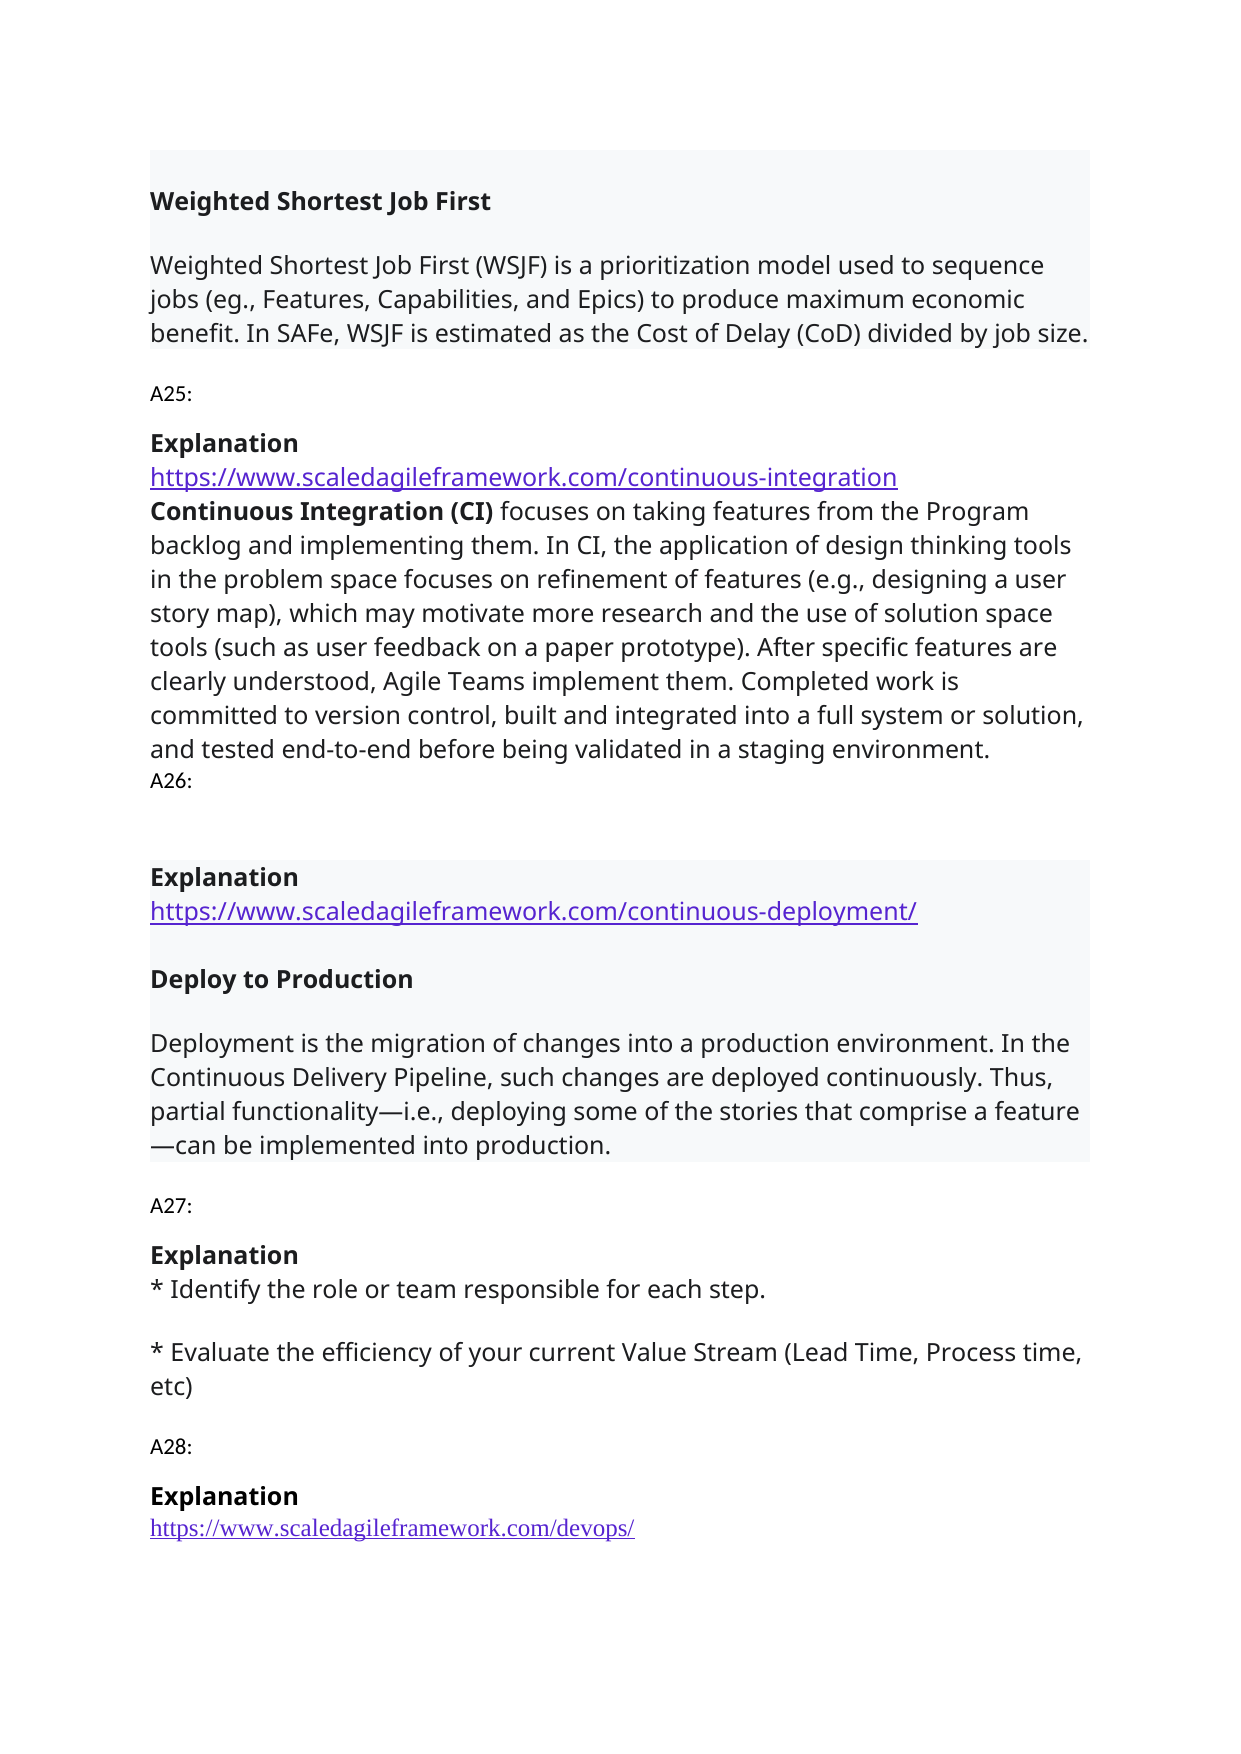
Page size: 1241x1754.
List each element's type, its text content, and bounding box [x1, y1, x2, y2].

text A27: [150, 1191, 1090, 1219]
subtitle Explanation [150, 1479, 1090, 1513]
text https://www.scaledagileframework.com/continuous-integration [150, 459, 1090, 494]
text Continuous Integration (CI) focuses on taking features from the Program backlog and implementing them. In CI, the application of design thinking tools in the problem space focuses on refinement of features (e.g., designing a user story map), which may motivate more research and the use of solution space tools (such as user feedback on a paper prototype). After specific features are clearly understood, Agile Teams implement them. Completed work is committed to version control, built and integrated into a full system or solution, and tested end-to-end before being validated in a staging environment. [150, 494, 1090, 766]
text Deploy to Production [150, 962, 1090, 996]
text Weighted Shortest Job First (WSJF) is a prioritization model used to sequence jobs (eg., Features, Capabilities, and Epics) to produce maximum economic benefit. In SAFe, WSJF is estimated as the Cost of Delay (CoD) divided by job size. [150, 247, 1090, 349]
subtitle Explanation [150, 860, 1090, 894]
text A26: [150, 766, 1090, 794]
text https://www.scaledagileframework.com/devops/ [150, 1513, 1090, 1542]
subtitle Explanation [150, 1238, 1090, 1272]
text https://www.scaledagileframework.com/continuous-deployment/ [150, 894, 1090, 928]
text Deployment is the migration of changes into a production environment. In the Continuous Delivery Pipeline, such changes are deployed continuously. Thus, partial functionality—i.e., deploying some of the stories that comprise a feature—can be implemented into production. [150, 1025, 1090, 1162]
text * Identify the role or team responsible for each step. [150, 1272, 1090, 1306]
text * Evaluate the efficiency of your current Value Stream (Lead Time, Process time, etc) [150, 1335, 1090, 1403]
text A28: [150, 1432, 1090, 1460]
text A25: [150, 379, 1090, 407]
subtitle Explanation [150, 426, 1090, 459]
text Weighted Shortest Job First [150, 184, 1090, 218]
